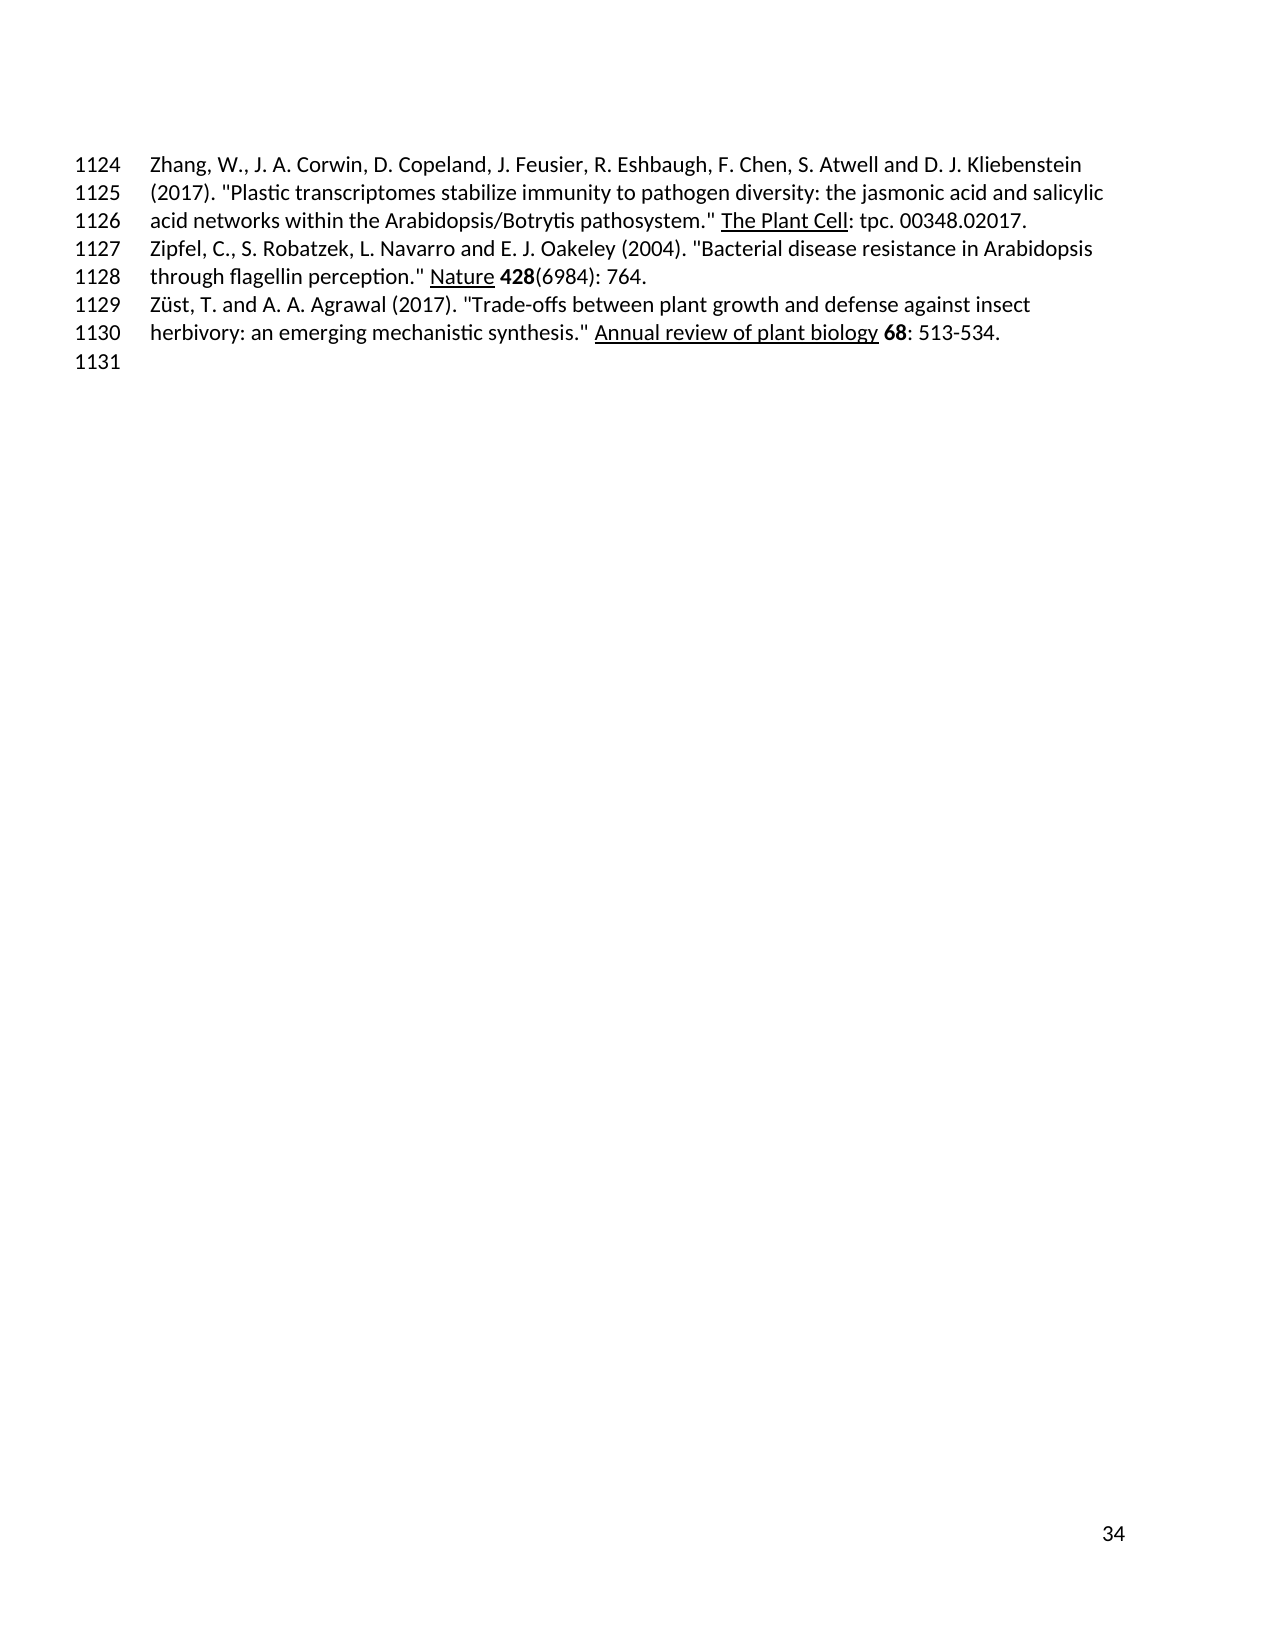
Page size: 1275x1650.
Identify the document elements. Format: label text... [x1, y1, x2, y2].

text Züst, T. and A. A. Agrawal (2017). "Trade-offs between plant growth and defense against insect herbivory: an emerging mechanistic synthesis." Annual review of plant biology 68: 513-534. [150, 290, 1125, 346]
text Zhang, W., J. A. Corwin, D. Copeland, J. Feusier, R. Eshbaugh, F. Chen, S. Atwell and D. J. Kliebenstein (2017). "Plastic transcriptomes stabilize immunity to pathogen diversity: the jasmonic acid and salicylic acid networks within the Arabidopsis/Botrytis pathosystem." The Plant Cell: tpc. 00348.02017. [150, 150, 1125, 234]
text Zipfel, C., S. Robatzek, L. Navarro and E. J. Oakeley (2004). "Bacterial disease resistance in Arabidopsis through flagellin perception." Nature 428(6984): 764. [150, 234, 1125, 290]
